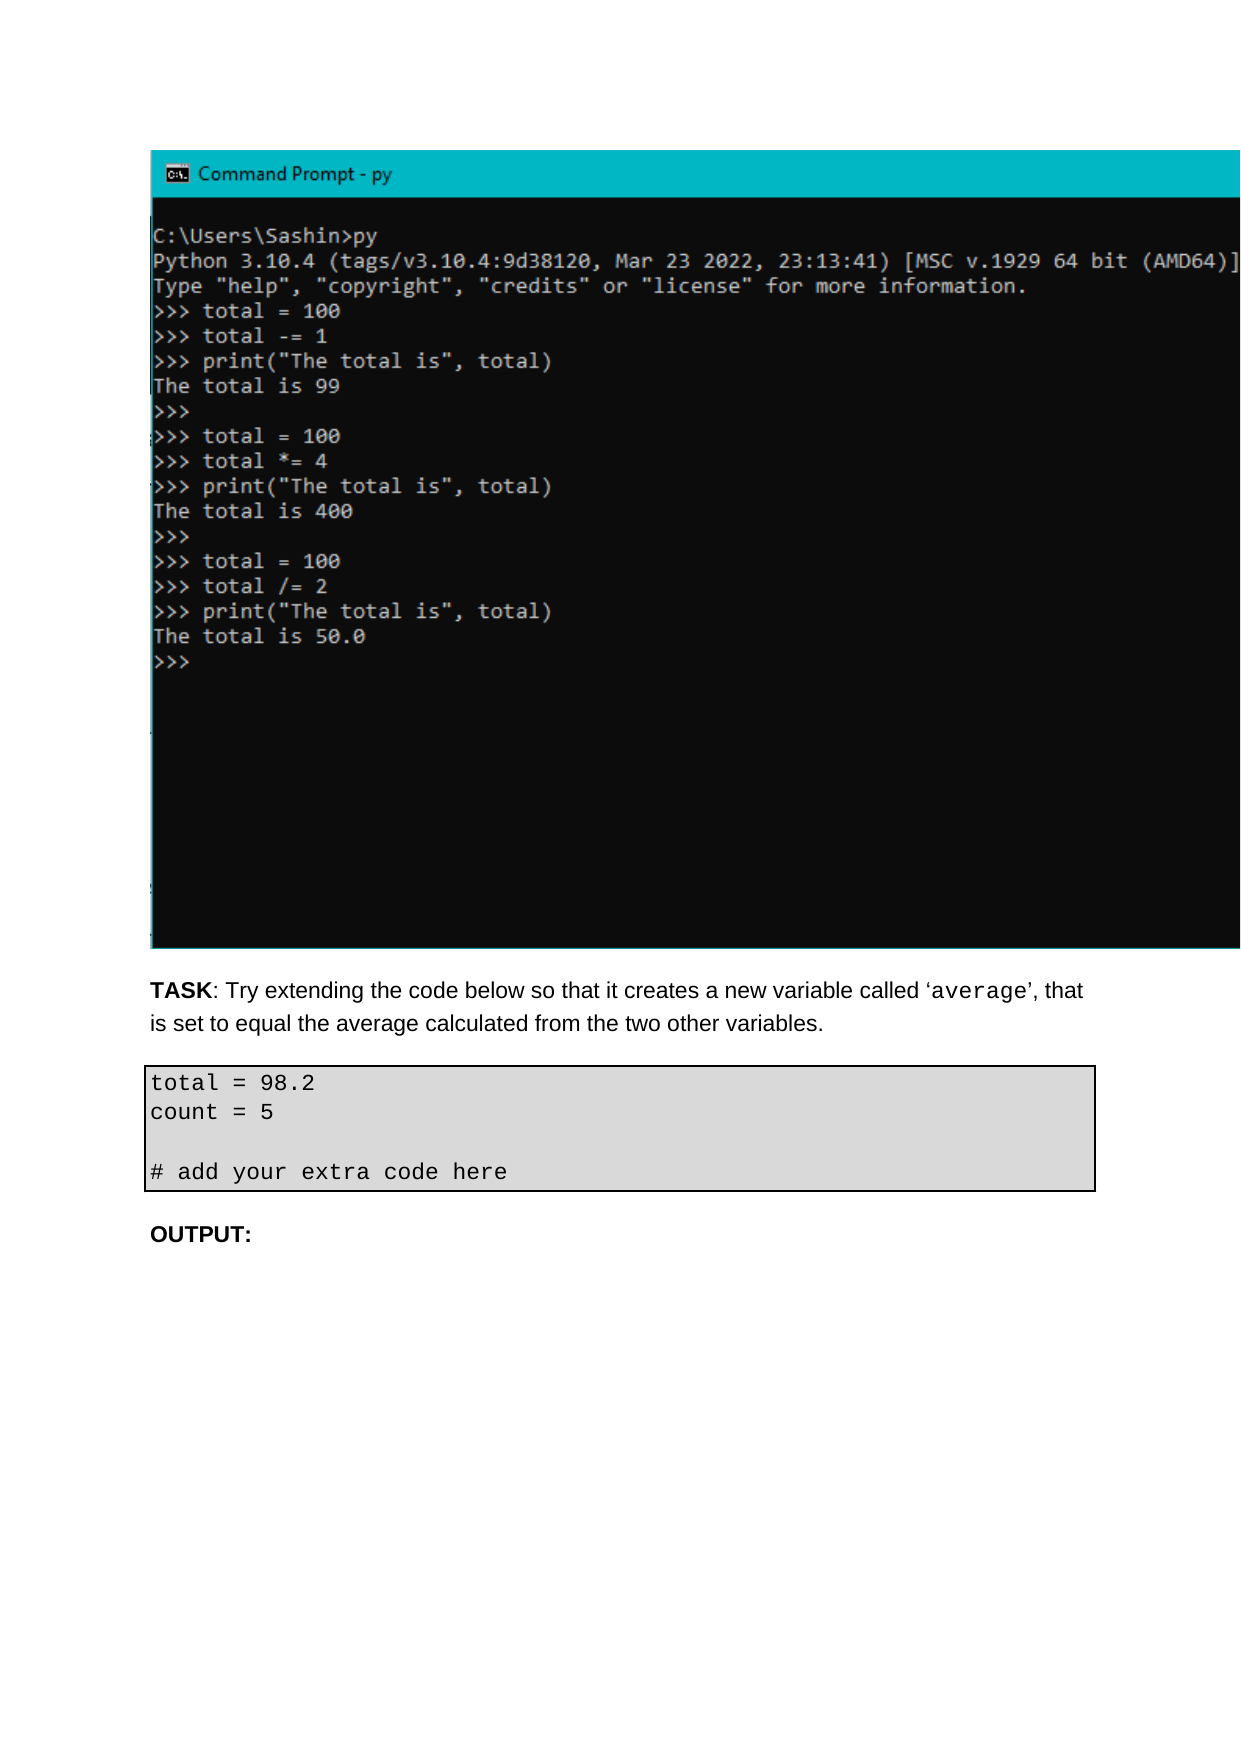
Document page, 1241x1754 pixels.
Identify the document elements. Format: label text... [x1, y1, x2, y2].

text OUTPUT: [150, 1221, 1090, 1248]
text # add your extra code here [146, 1154, 1094, 1190]
text total = 98.2 [146, 1067, 1094, 1094]
text TASK: Try extending the code below so that it creates a new variable called ‘average’, that is set to equal the average calculated from the two other variables. [150, 977, 1090, 1036]
picture [150, 150, 1241, 949]
text count = 5 [146, 1094, 1094, 1124]
